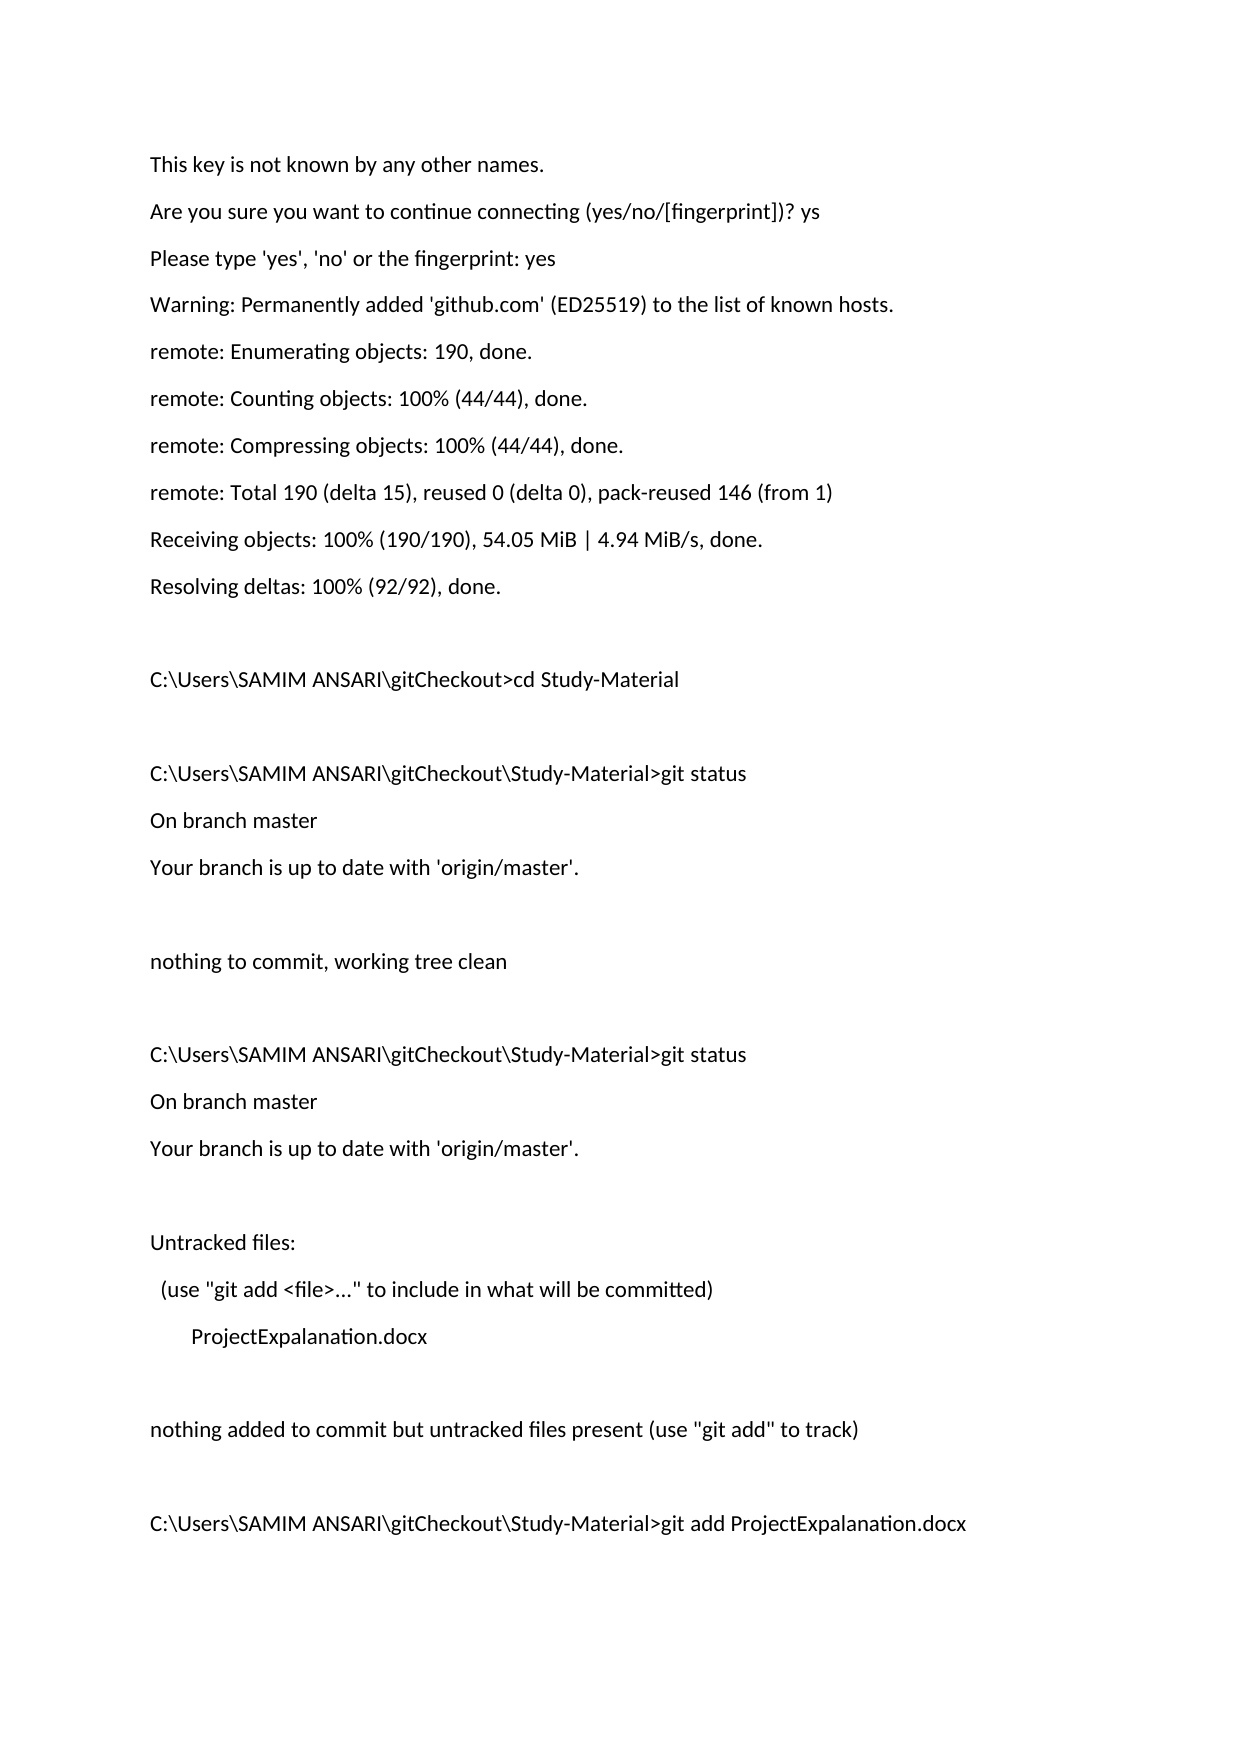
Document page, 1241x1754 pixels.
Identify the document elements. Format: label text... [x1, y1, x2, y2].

text C:\Users\SAMIM ANSARI\gitCheckout\Study-Material>git add ProjectExpalanation.docx [150, 1509, 1090, 1537]
text Resolving deltas: 100% (92/92), done. [150, 572, 1090, 600]
text remote: Enumerating objects: 190, done. [150, 337, 1090, 366]
text C:\Users\SAMIM ANSARI\gitCheckout>cd Study-Material [150, 666, 1090, 694]
text Are you sure you want to continue connecting (yes/no/[fingerprint])? ys [150, 197, 1090, 225]
text remote: Total 190 (delta 15), reused 0 (delta 0), pack-reused 146 (from 1) [150, 478, 1090, 506]
text Untracked files: [150, 1228, 1090, 1256]
text Warning: Permanently added 'github.com' (ED25519) to the list of known hosts. [150, 291, 1090, 319]
text On branch master [150, 1087, 1090, 1116]
text Your branch is up to date with 'origin/master'. [150, 853, 1090, 881]
text (use "git add <file>..." to include in what will be committed) [150, 1275, 1090, 1303]
text C:\Users\SAMIM ANSARI\gitCheckout\Study-Material>git status [150, 1041, 1090, 1069]
text remote: Counting objects: 100% (44/44), done. [150, 384, 1090, 412]
text On branch master [150, 806, 1090, 834]
text nothing to commit, working tree clean [150, 947, 1090, 975]
text remote: Compressing objects: 100% (44/44), done. [150, 431, 1090, 459]
text ProjectExpalanation.docx [150, 1322, 1090, 1350]
text C:\Users\SAMIM ANSARI\gitCheckout\Study-Material>git status [150, 759, 1090, 787]
text Please type 'yes', 'no' or the fingerprint: yes [150, 244, 1090, 272]
text nothing added to commit but untracked files present (use "git add" to track) [150, 1416, 1090, 1444]
text This key is not known by any other names. [150, 150, 1090, 178]
text Receiving objects: 100% (190/190), 54.05 MiB | 4.94 MiB/s, done. [150, 525, 1090, 553]
text Your branch is up to date with 'origin/master'. [150, 1134, 1090, 1162]
